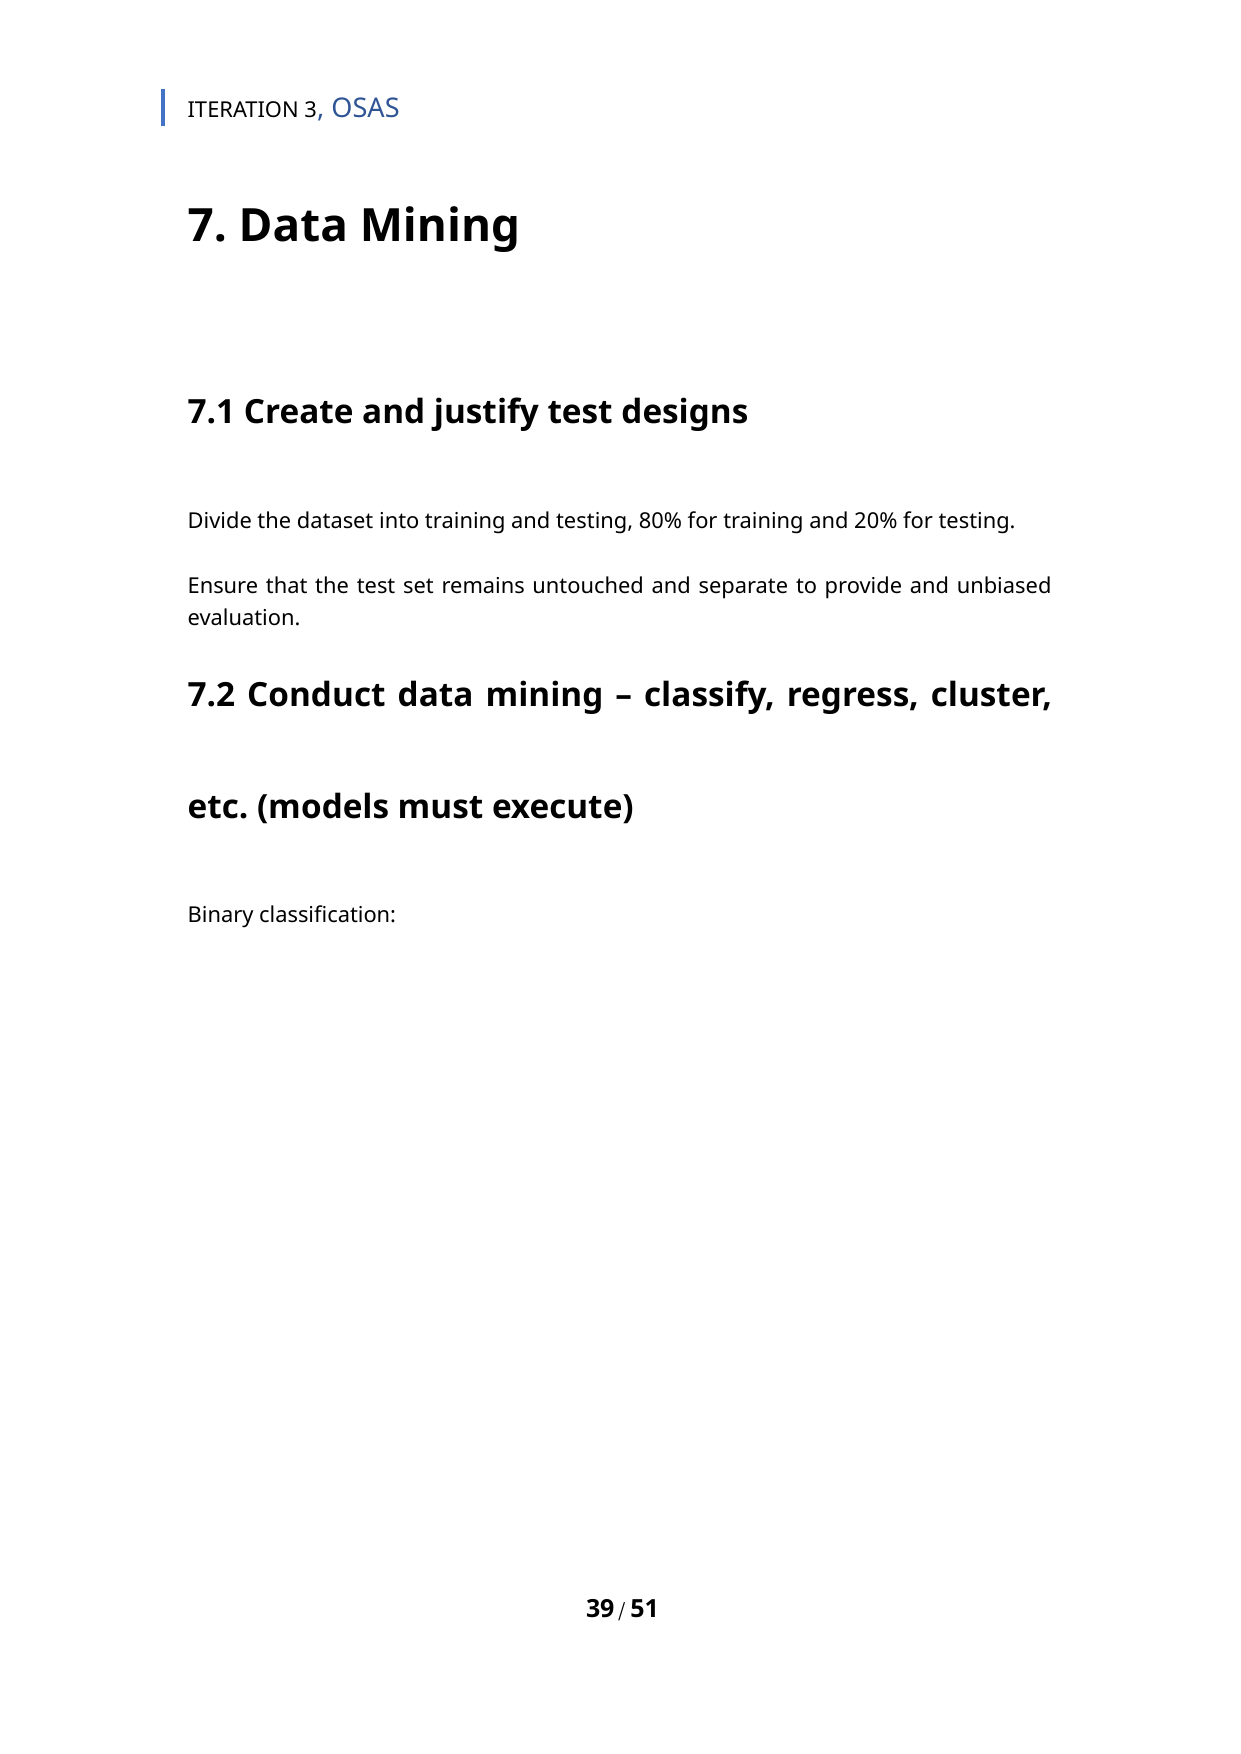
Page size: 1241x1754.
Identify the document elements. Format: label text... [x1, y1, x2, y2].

text Ensure that the test set remains untouched and separate to provide and unbiased evaluation. [187, 568, 1053, 633]
text Binary classification: [187, 898, 1053, 931]
subtitle 7.2 Conduct data mining – classify, regress, cluster, etc. (models must execute) [187, 661, 1053, 838]
subtitle 7.1 Create and justify test designs [187, 378, 1053, 443]
subtitle 7. Data Mining [187, 191, 1053, 256]
text Divide the dataset into training and testing, 80% for training and 20% for testing. [187, 503, 1053, 536]
